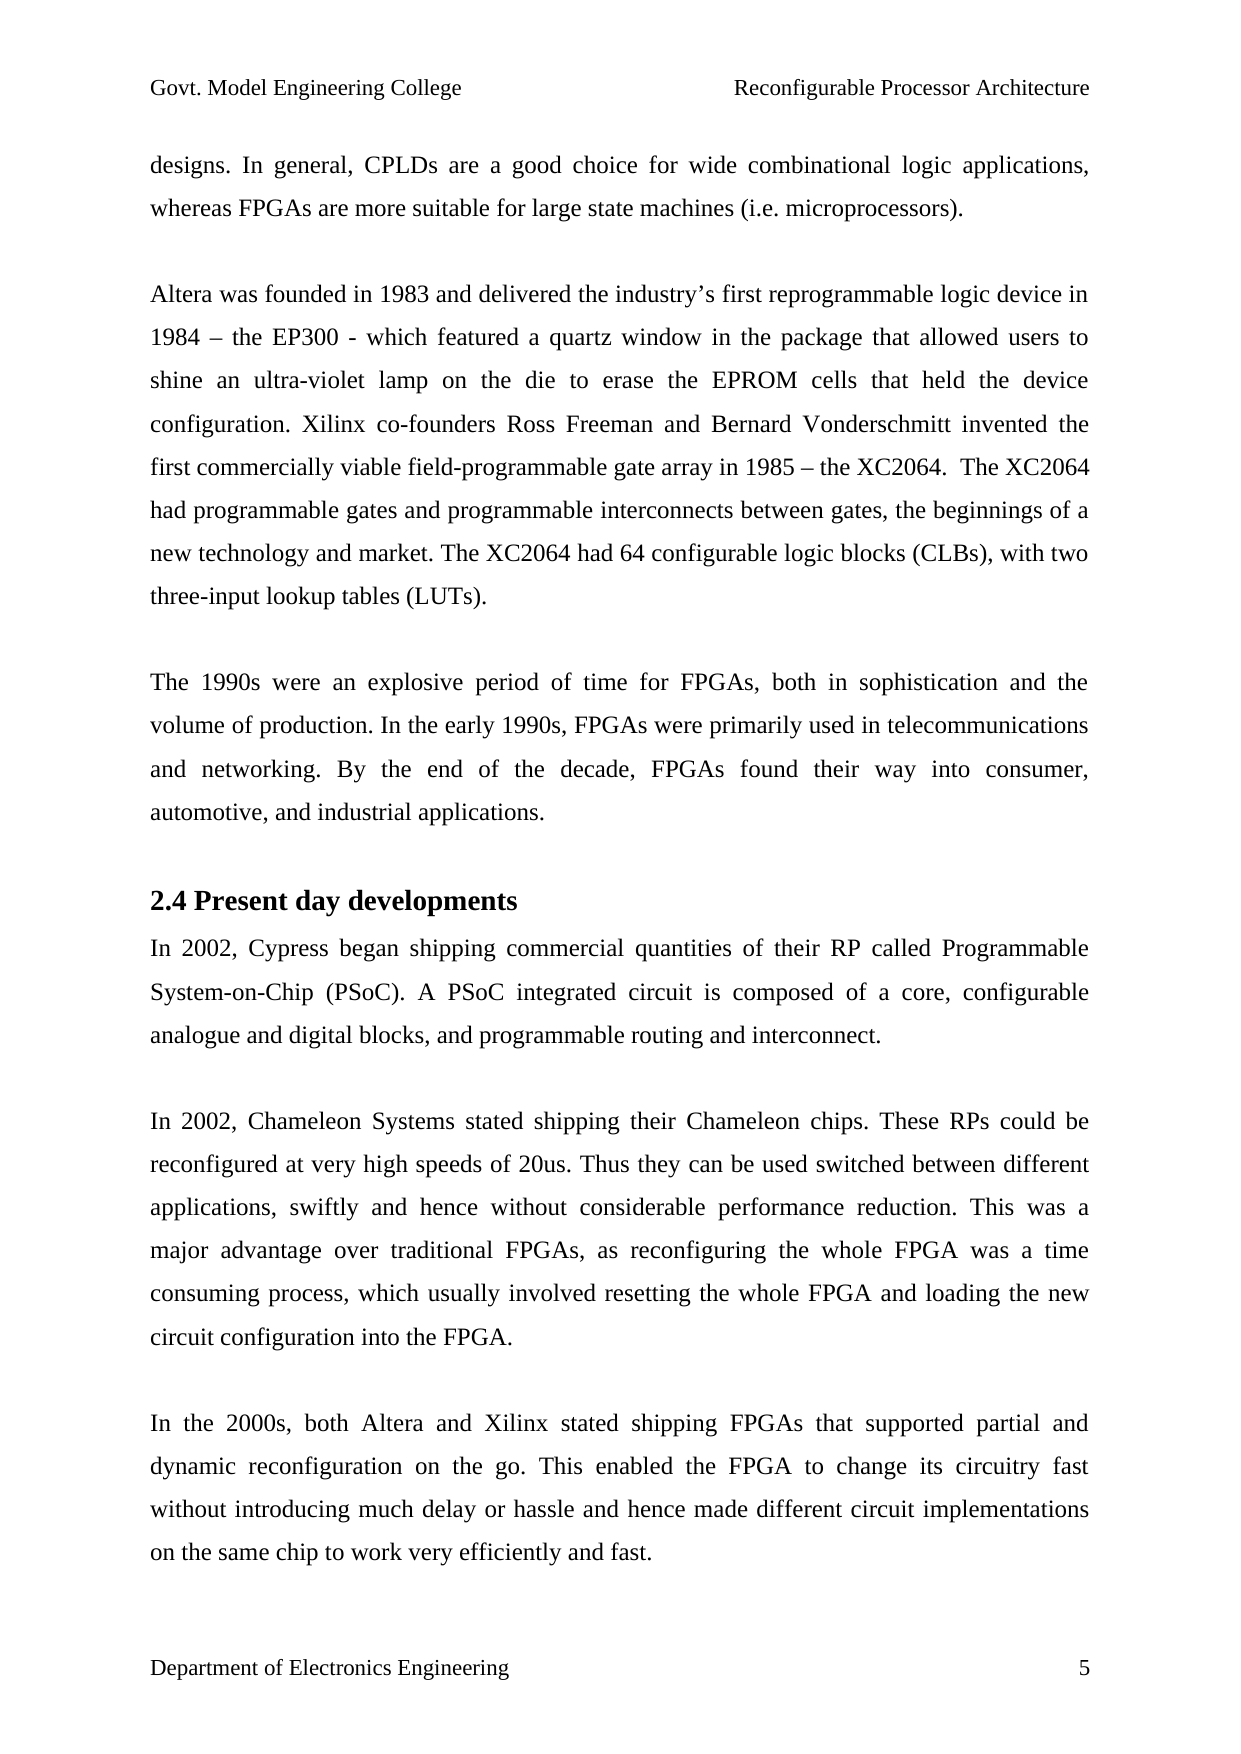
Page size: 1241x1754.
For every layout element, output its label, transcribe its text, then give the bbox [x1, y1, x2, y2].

list In 2002, Cypress began shipping commercial quantities of their RP called Programmable System-on-Chip (PSoC). A PSoC integrated circuit is composed of a core, configurable analogue and digital blocks, and programmable routing and interconnect. [150, 933, 1090, 1048]
list Altera was founded in 1983 and delivered the industry’s first reprogrammable logic device in 1984 – the EP300 - which featured a quartz window in the package that allowed users to shine an ultra-violet lamp on the die to erase the EPROM cells that held the device configuration. Xilinx co-founders Ross Freeman and Bernard Vonderschmitt invented the first commercially viable field-programmable gate array in 1985 – the XC2064. The XC2064 had programmable gates and programmable interconnects between gates, the beginnings of a new technology and market. The XC2064 had 64 configurable logic blocks (CLBs), with two three-input lookup tables (LUTs). [150, 279, 1090, 610]
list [150, 150, 1090, 222]
list 2.4 Present day developments [150, 883, 1090, 917]
list The 1990s were an explosive period of time for FPGAs, both in sophistication and the volume of production. In the early 1990s, FPGAs were primarily used in telecommunications and networking. By the end of the decade, FPGAs found their way into consumer, automotive, and industrial applications. [150, 667, 1090, 826]
list In 2002, Chameleon Systems stated shipping their Chameleon chips. These RPs could be reconfigured at very high speeds of 20us. Thus they can be used switched between different applications, swiftly and hence without considerable performance reduction. This was a major advantage over traditional FPGAs, as reconfiguring the whole FPGA was a time consuming process, which usually involved resetting the whole FPGA and loading the new circuit configuration into the FPGA. [150, 1106, 1090, 1350]
list In the 2000s, both Altera and Xilinx stated shipping FPGAs that supported partial and dynamic reconfiguration on the go. This enabled the FPGA to change its circuitry fast without introducing much delay or hassle and hence made different circuit implementations on the same chip to work very efficiently and fast. [150, 1408, 1090, 1566]
